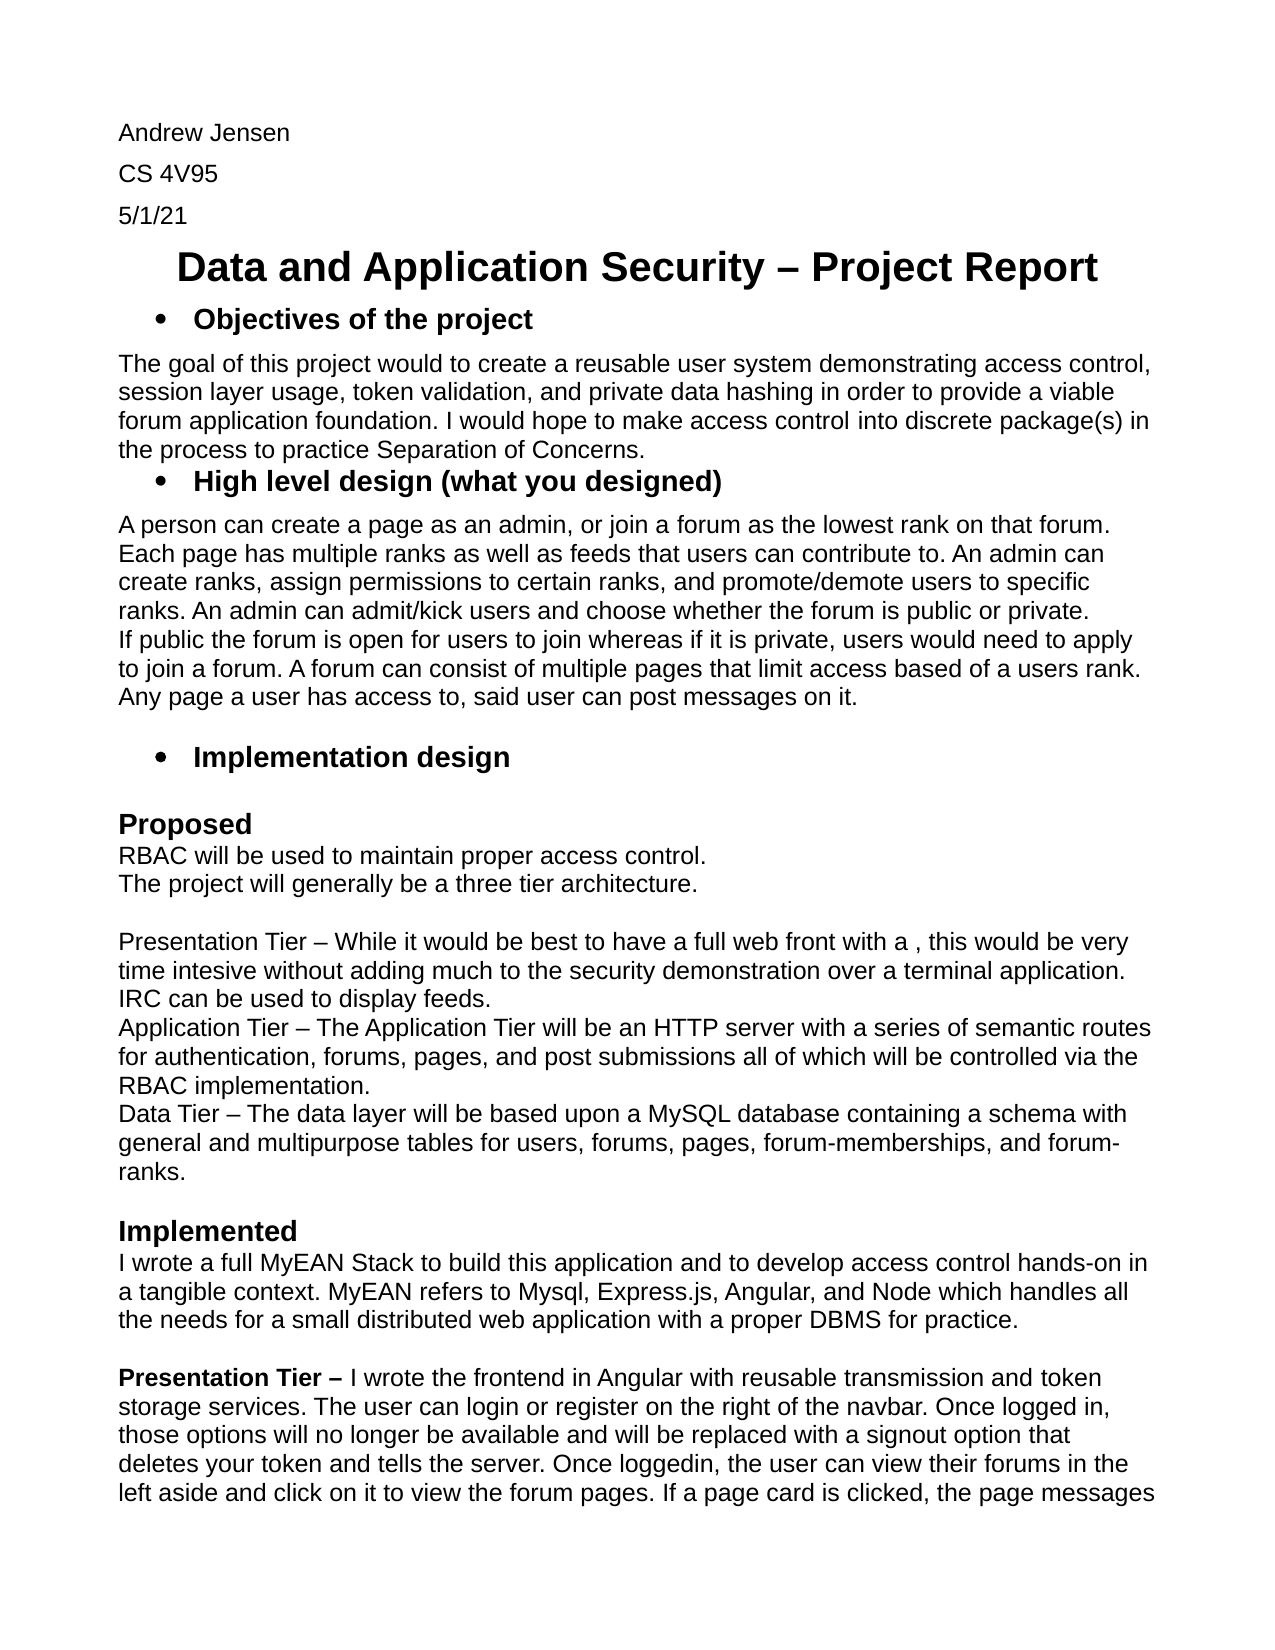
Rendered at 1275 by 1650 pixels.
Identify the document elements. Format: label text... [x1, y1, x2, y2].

list Implementation design [156, 740, 1157, 773]
title Andrew Jensen [118, 118, 1157, 147]
title CS 4V95 [118, 159, 1157, 188]
title 5/1/21 [118, 201, 1157, 229]
text If public the forum is open for users to join whereas if it is private, users would need to apply to join a forum. A forum can consist of multiple pages that limit access based of a users rank. Any page a user has access to, said user can post messages on it. [118, 625, 1157, 711]
text Presentation Tier – While it would be best to have a full web front with a , this would be very time intesive without adding much to the security demonstration over a terminal application. IRC can be used to display feeds. [118, 927, 1157, 1013]
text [118, 1363, 1157, 1507]
title High level design (what you designed) [156, 463, 1157, 497]
title Data and Application Security – Project Report [118, 242, 1157, 290]
text I wrote a full MyEAN Stack to build this application and to develop access control hands-on in a tangible context. MyEAN refers to Mysql, Express.js, Angular, and Node which handles all the needs for a small distributed web application with a proper DBMS for practice. [118, 1248, 1157, 1334]
text The project will generally be a three tier architecture. [118, 869, 1157, 898]
title Objectives of the project [156, 302, 1157, 336]
text RBAC will be used to maintain proper access control. [118, 841, 1157, 869]
text Application Tier – The Application Tier will be an HTTP server with a series of semantic routes for authentication, forums, pages, and post submissions all of which will be controlled via the RBAC implementation. [118, 1013, 1157, 1099]
text The goal of this project would to create a reusable user system demonstrating access control, session layer usage, token validation, and private data hashing in order to provide a viable forum application foundation. I would hope to make access control into discrete package(s) in the process to practice Separation of Concerns. [118, 348, 1157, 463]
text A person can create a page as an admin, or join a forum as the lowest rank on that forum. Each page has multiple ranks as well as feeds that users can contribute to. An admin can create ranks, assign permissions to certain ranks, and promote/demote users to specific ranks. An admin can admit/kick users and choose whether the forum is public or private. [118, 510, 1157, 625]
text Implemented [118, 1214, 1157, 1248]
text Proposed [118, 807, 1157, 841]
text Data Tier – The data layer will be based upon a MySQL database containing a schema with general and multipurpose tables for users, forums, pages, forum-memberships, and forum-ranks. [118, 1099, 1157, 1186]
